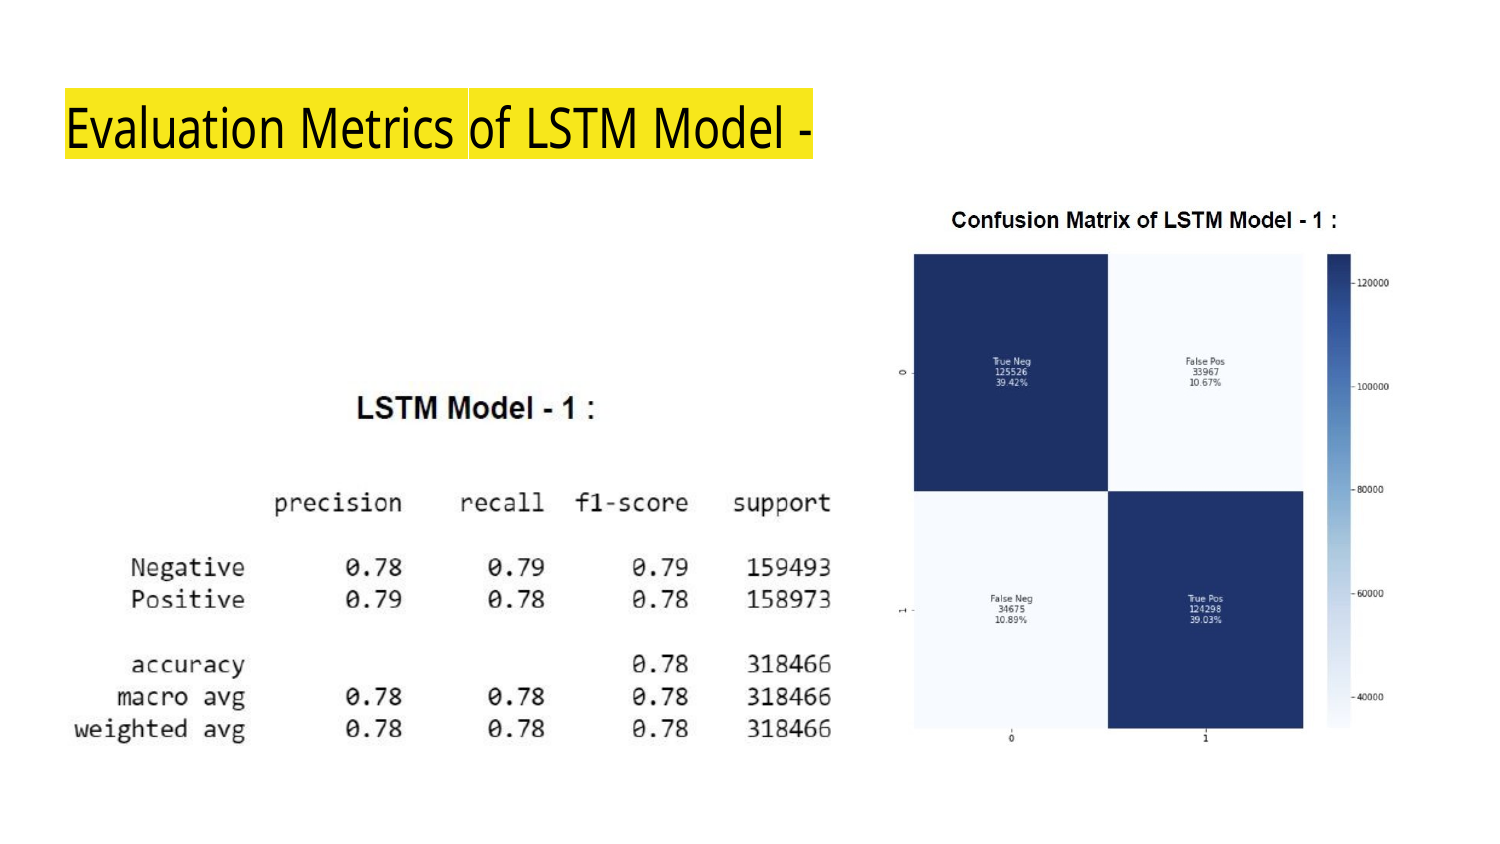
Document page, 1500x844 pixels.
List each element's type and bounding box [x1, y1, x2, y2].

picture [895, 206, 1393, 746]
picture [67, 381, 832, 746]
